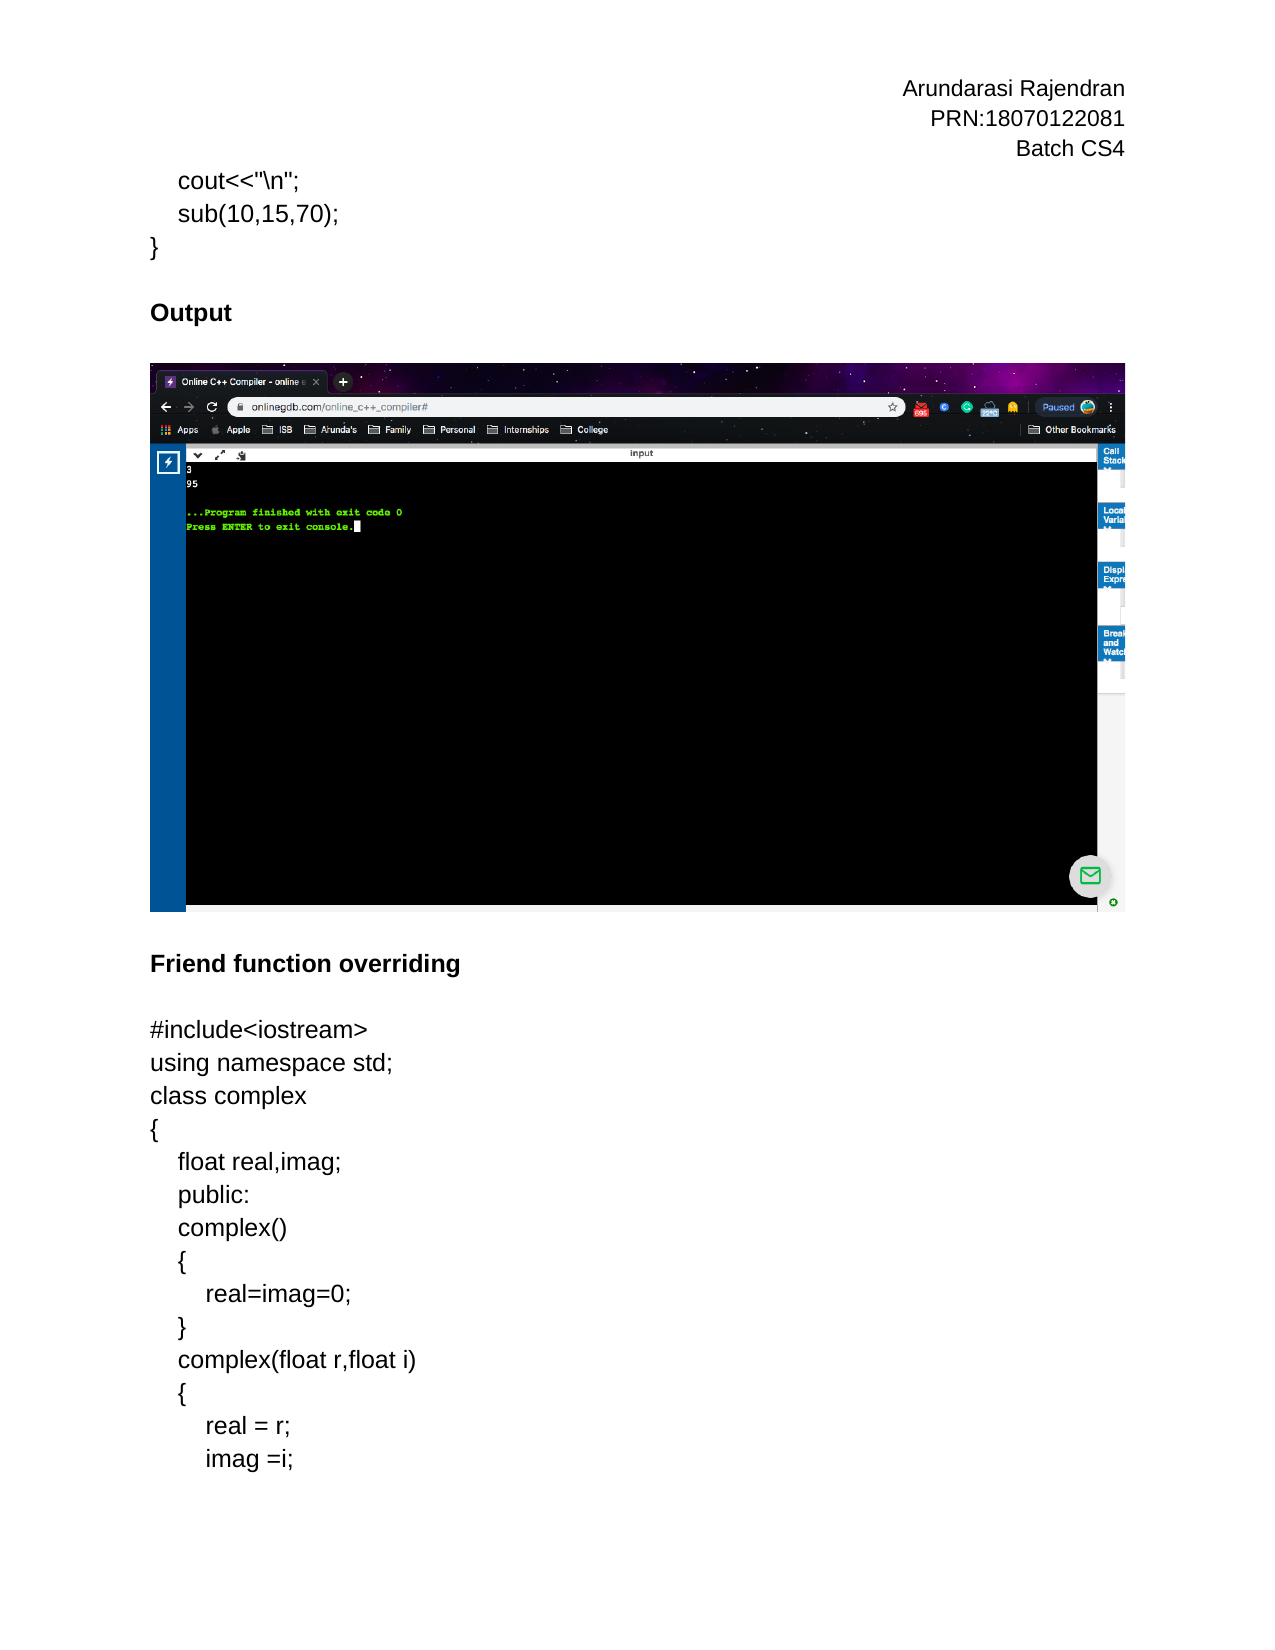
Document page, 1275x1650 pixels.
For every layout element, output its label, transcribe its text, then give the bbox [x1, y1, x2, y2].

text cout<<"\n"; [150, 166, 1125, 194]
text complex(float r,float i) [150, 1345, 1125, 1373]
text public: [150, 1180, 1125, 1208]
text Output [150, 298, 1125, 326]
text real = r; [150, 1411, 1125, 1439]
text Friend function overriding [150, 948, 1125, 977]
text sub(10,15,70); [150, 199, 1125, 227]
text } [150, 1312, 1125, 1341]
text { [150, 1378, 1125, 1407]
text } [150, 232, 1125, 260]
text { [150, 1246, 1125, 1274]
text { [150, 1114, 1125, 1142]
text real=imag=0; [150, 1279, 1125, 1307]
text #include<iostream> [150, 1014, 1125, 1043]
picture [150, 363, 1125, 912]
text float real,imag; [150, 1147, 1125, 1175]
text complex() [150, 1213, 1125, 1241]
text using namespace std; [150, 1048, 1125, 1076]
text class complex [150, 1081, 1125, 1109]
text imag =i; [150, 1444, 1125, 1473]
